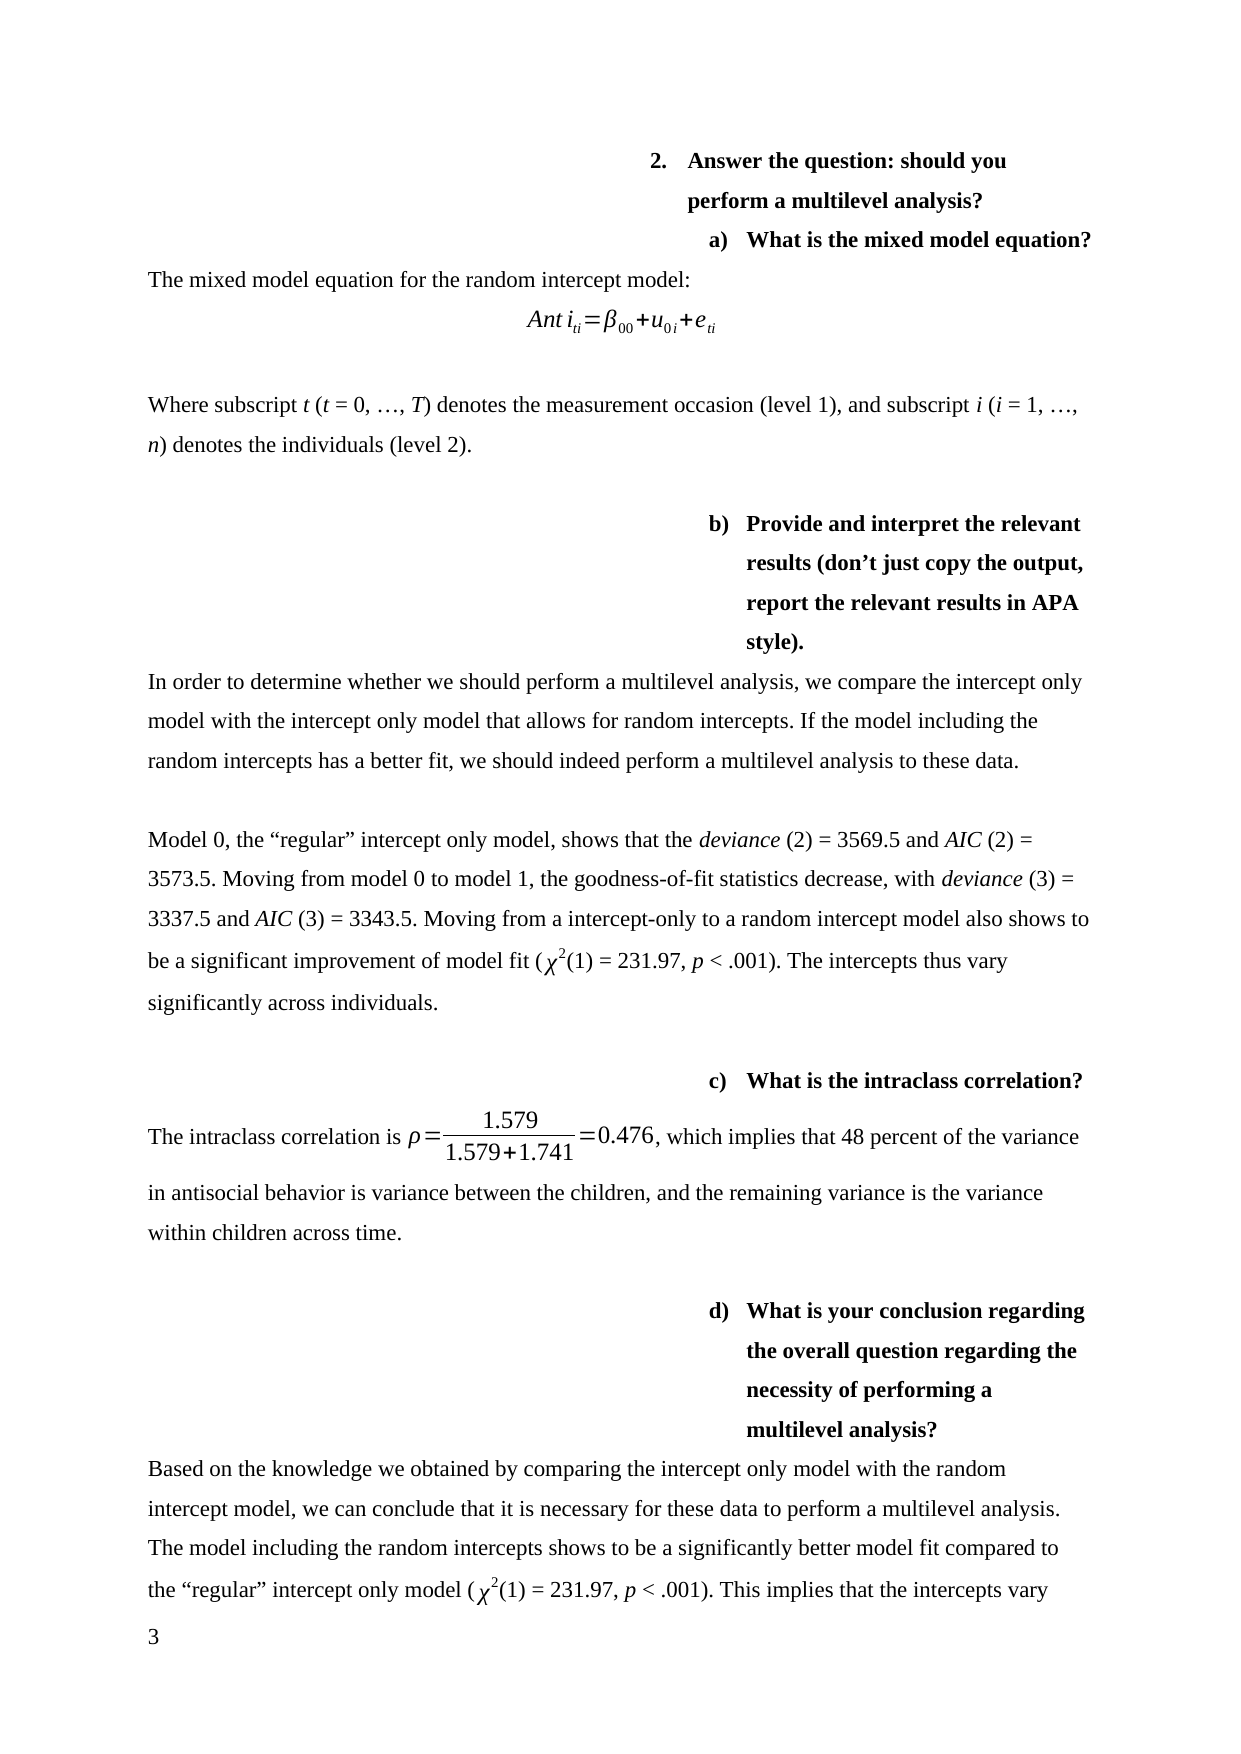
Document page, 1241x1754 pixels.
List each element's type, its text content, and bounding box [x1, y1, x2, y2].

text The intraclass correlation is , which implies that 48 percent of the variance in antisocial behavior is variance between the children, and the remaining variance is the variance within children across time. [148, 1107, 1093, 1245]
list What is the intraclass correlation? [709, 1067, 1093, 1094]
list Answer the question: should you perform a multilevel analysis? [650, 148, 1093, 213]
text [148, 1455, 1093, 1605]
list What is the mixed model equation? [709, 227, 1093, 253]
text The mixed model equation for the random intercept model: [148, 266, 1093, 292]
list Provide and interpret the relevant results (don’t just copy the output, report the relevant results in APA style). [709, 510, 1093, 655]
text In order to determine whether we should perform a multilevel analysis, we compare the intercept only model with the intercept only model that allows for random intercepts. If the model including the random intercepts has a better fit, we should indeed perform a multilevel analysis to these data. [148, 668, 1093, 773]
text Model 0, the “regular” intercept only model, shows that the deviance (2) = 3569.5 and AIC (2) = 3573.5. Moving from model 0 to model 1, the goodness-of-fit statistics decrease, with deviance (3) = 3337.5 and AIC (3) = 3343.5. Moving from a intercept-only to a random intercept model also shows to be a significant improvement of model fit ((1) = 231.97, p < .001). The intercepts thus vary significantly across individuals. [148, 826, 1093, 1015]
list What is your conclusion regarding the overall question regarding the necessity of performing a multilevel analysis? [709, 1297, 1093, 1442]
text Where subscript t (t = 0, …, T) denotes the measurement occasion (level 1), and subscript i (i = 1, …, n) denotes the individuals (level 2). [148, 392, 1093, 457]
